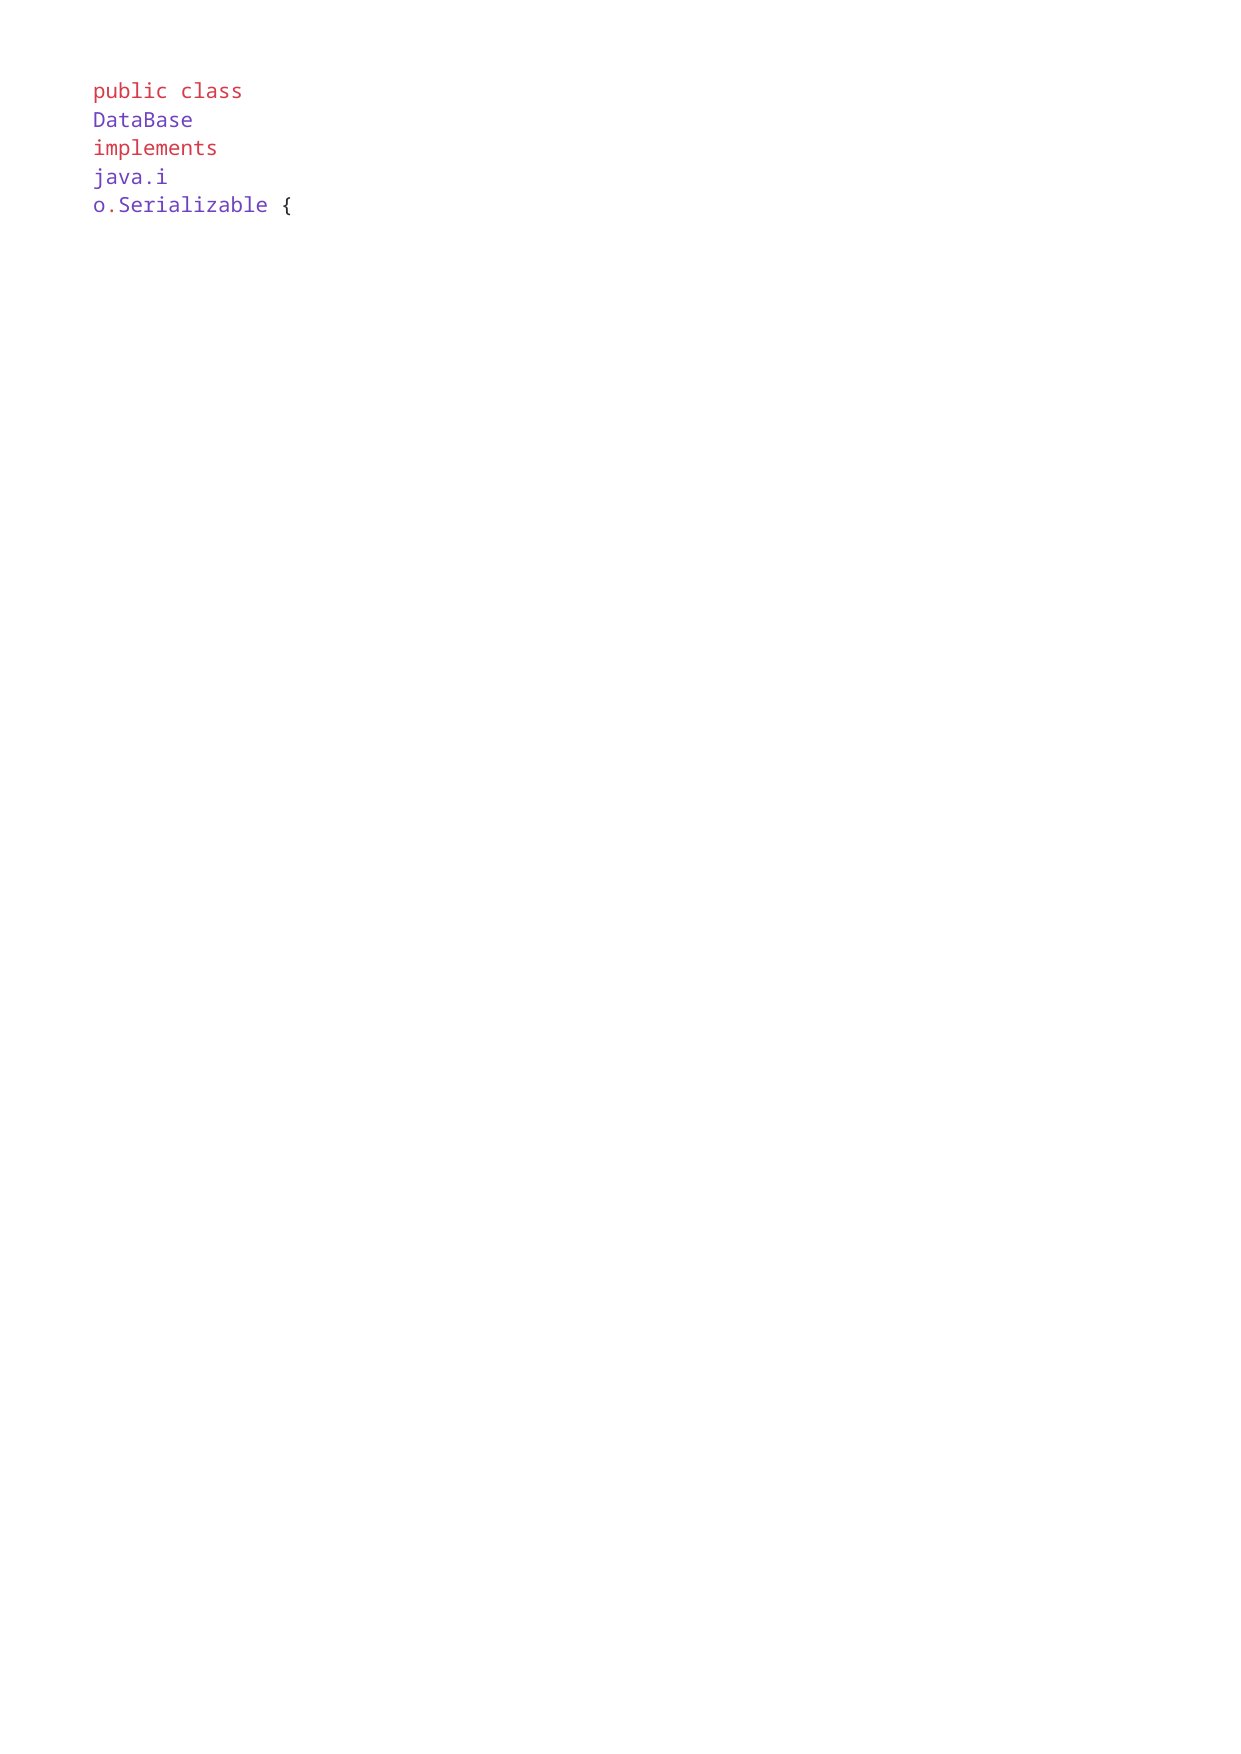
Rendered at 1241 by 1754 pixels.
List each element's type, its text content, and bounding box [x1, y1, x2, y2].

table_header public class DataBase implements java.io.Serializable { [74, 75, 342, 220]
